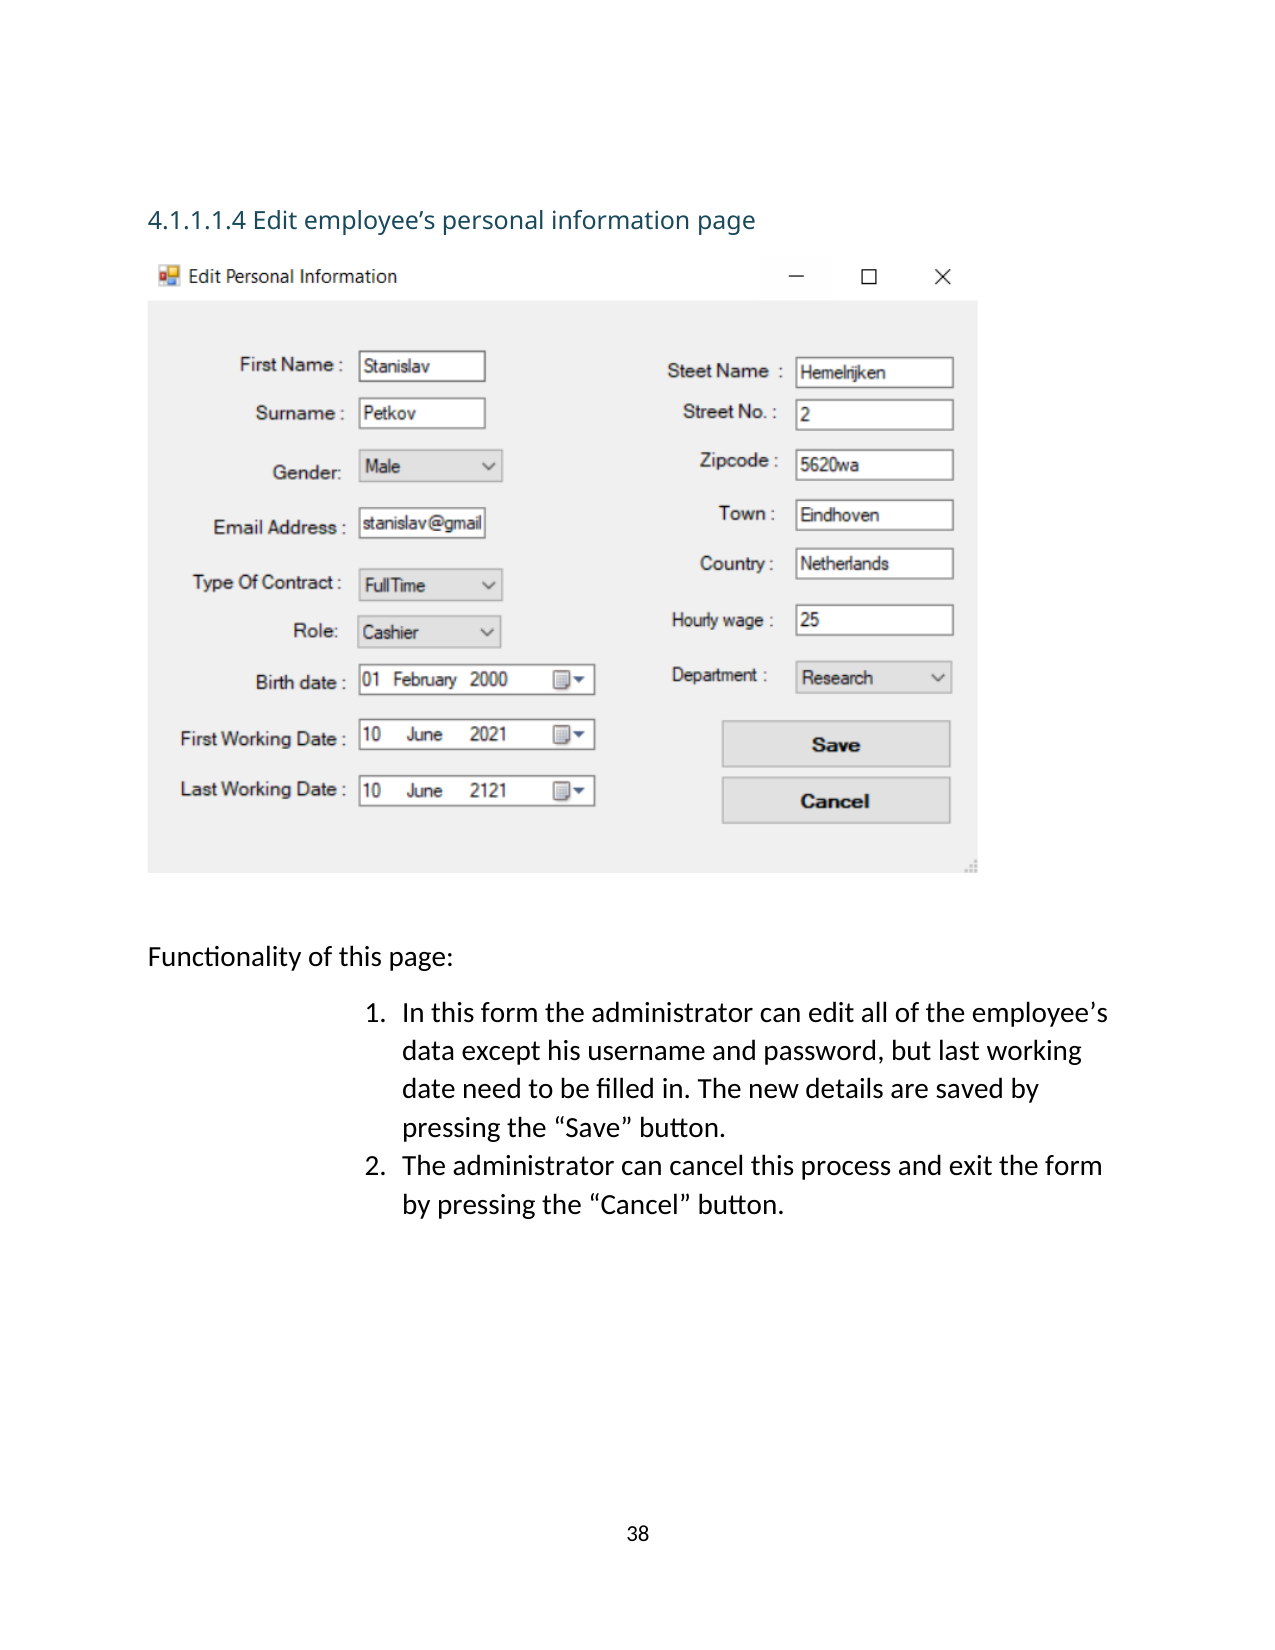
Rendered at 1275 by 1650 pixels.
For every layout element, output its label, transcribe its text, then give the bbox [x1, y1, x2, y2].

picture [147, 254, 978, 873]
list The administrator can cancel this process and exit the form by pressing the “Cancel” button. [364, 1147, 1127, 1221]
text Functionality of this page: [148, 938, 1127, 974]
list In this form the administrator can edit all of the employee’s data except his username and password, but last working date need to be filled in. The new details are saved by pressing the “Save” button. [364, 994, 1127, 1144]
subtitle 4.1.1.1.4 Edit employee’s personal information page [148, 203, 1127, 237]
